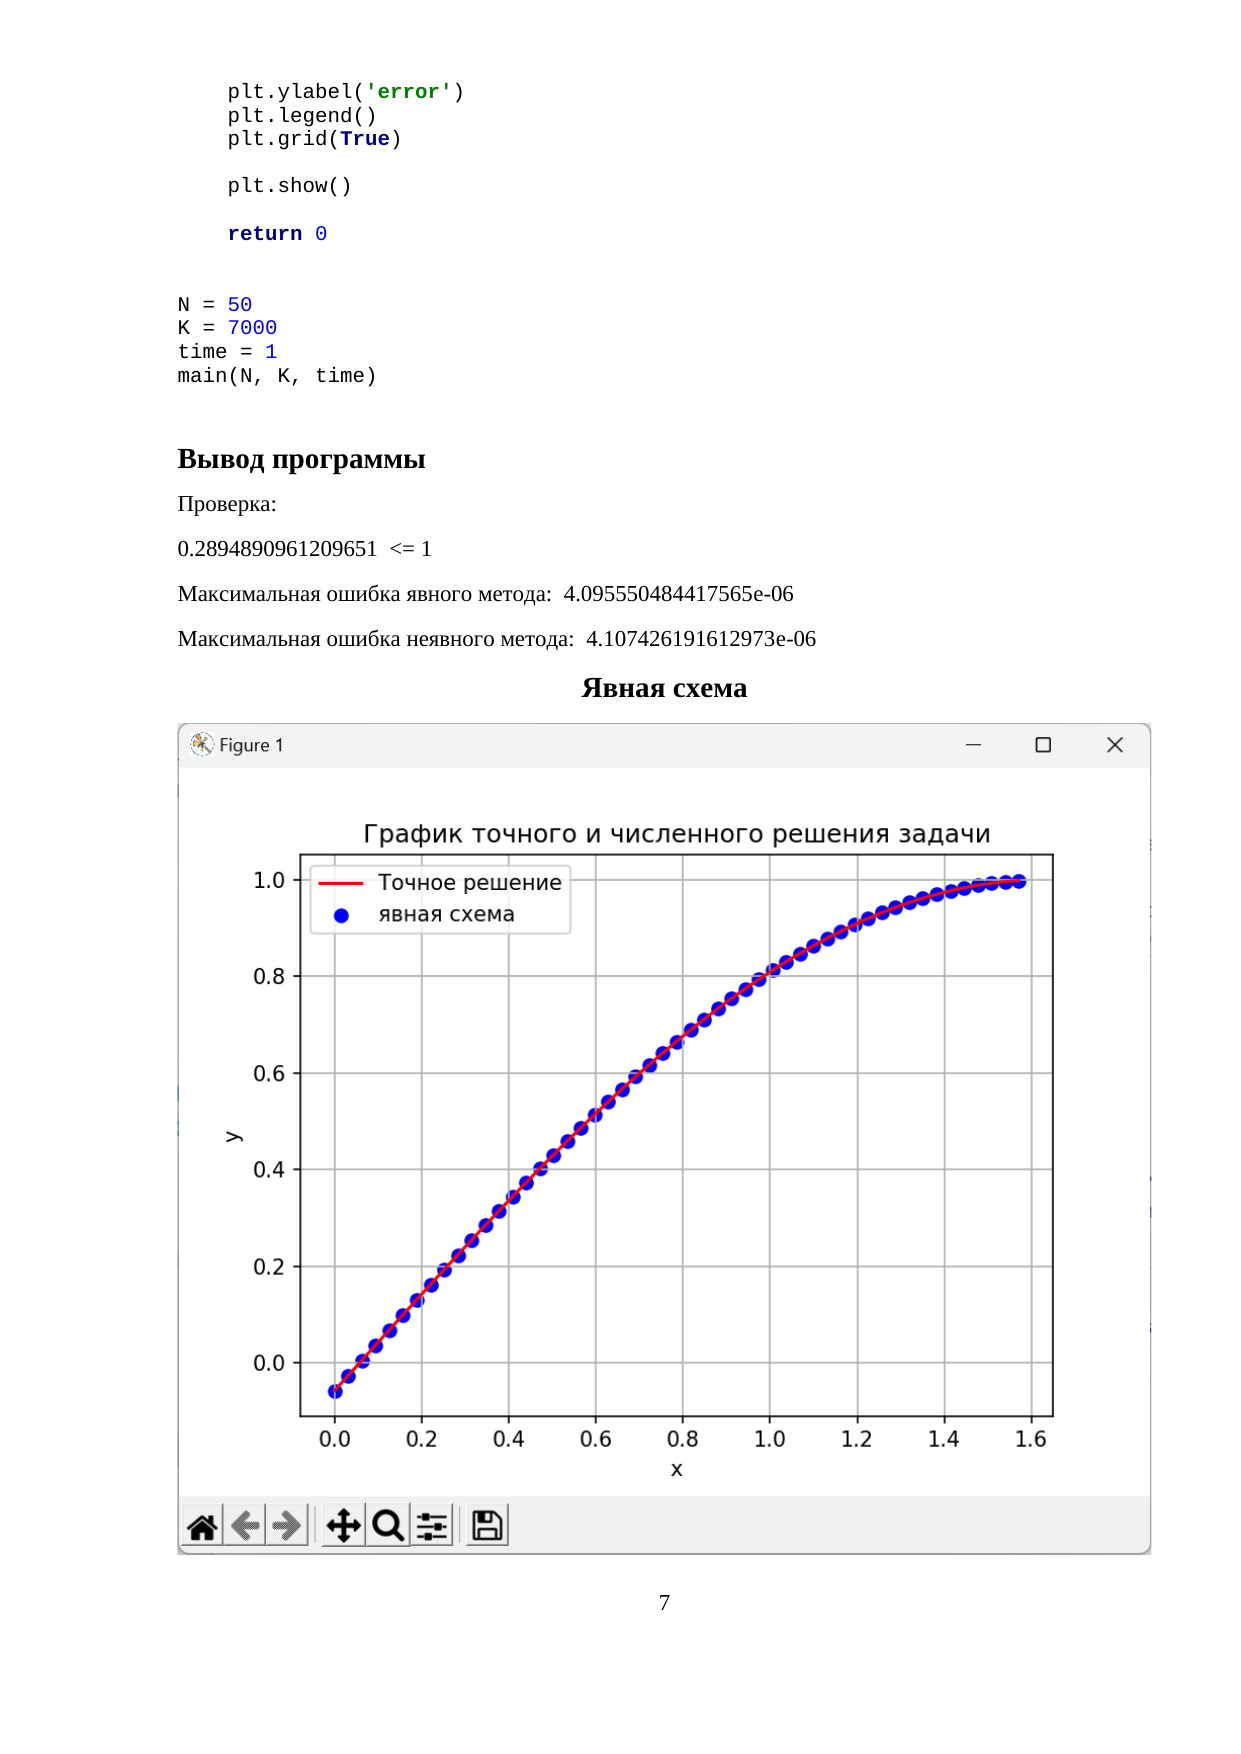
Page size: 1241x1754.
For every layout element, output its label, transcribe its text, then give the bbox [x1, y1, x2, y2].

picture [177, 723, 1152, 1555]
text Максимальная ошибка неявного метода: 4.107426191612973e-06 [177, 625, 1152, 651]
subtitle Вывод программы [177, 441, 1152, 475]
text Проверка: [177, 490, 1152, 516]
text 0.2894890961209651 <= 1 [177, 535, 1152, 561]
text Явная схема [177, 670, 1152, 704]
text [177, 81, 1152, 388]
text Максимальная ошибка явного метода: 4.095550484417565e-06 [177, 580, 1152, 606]
